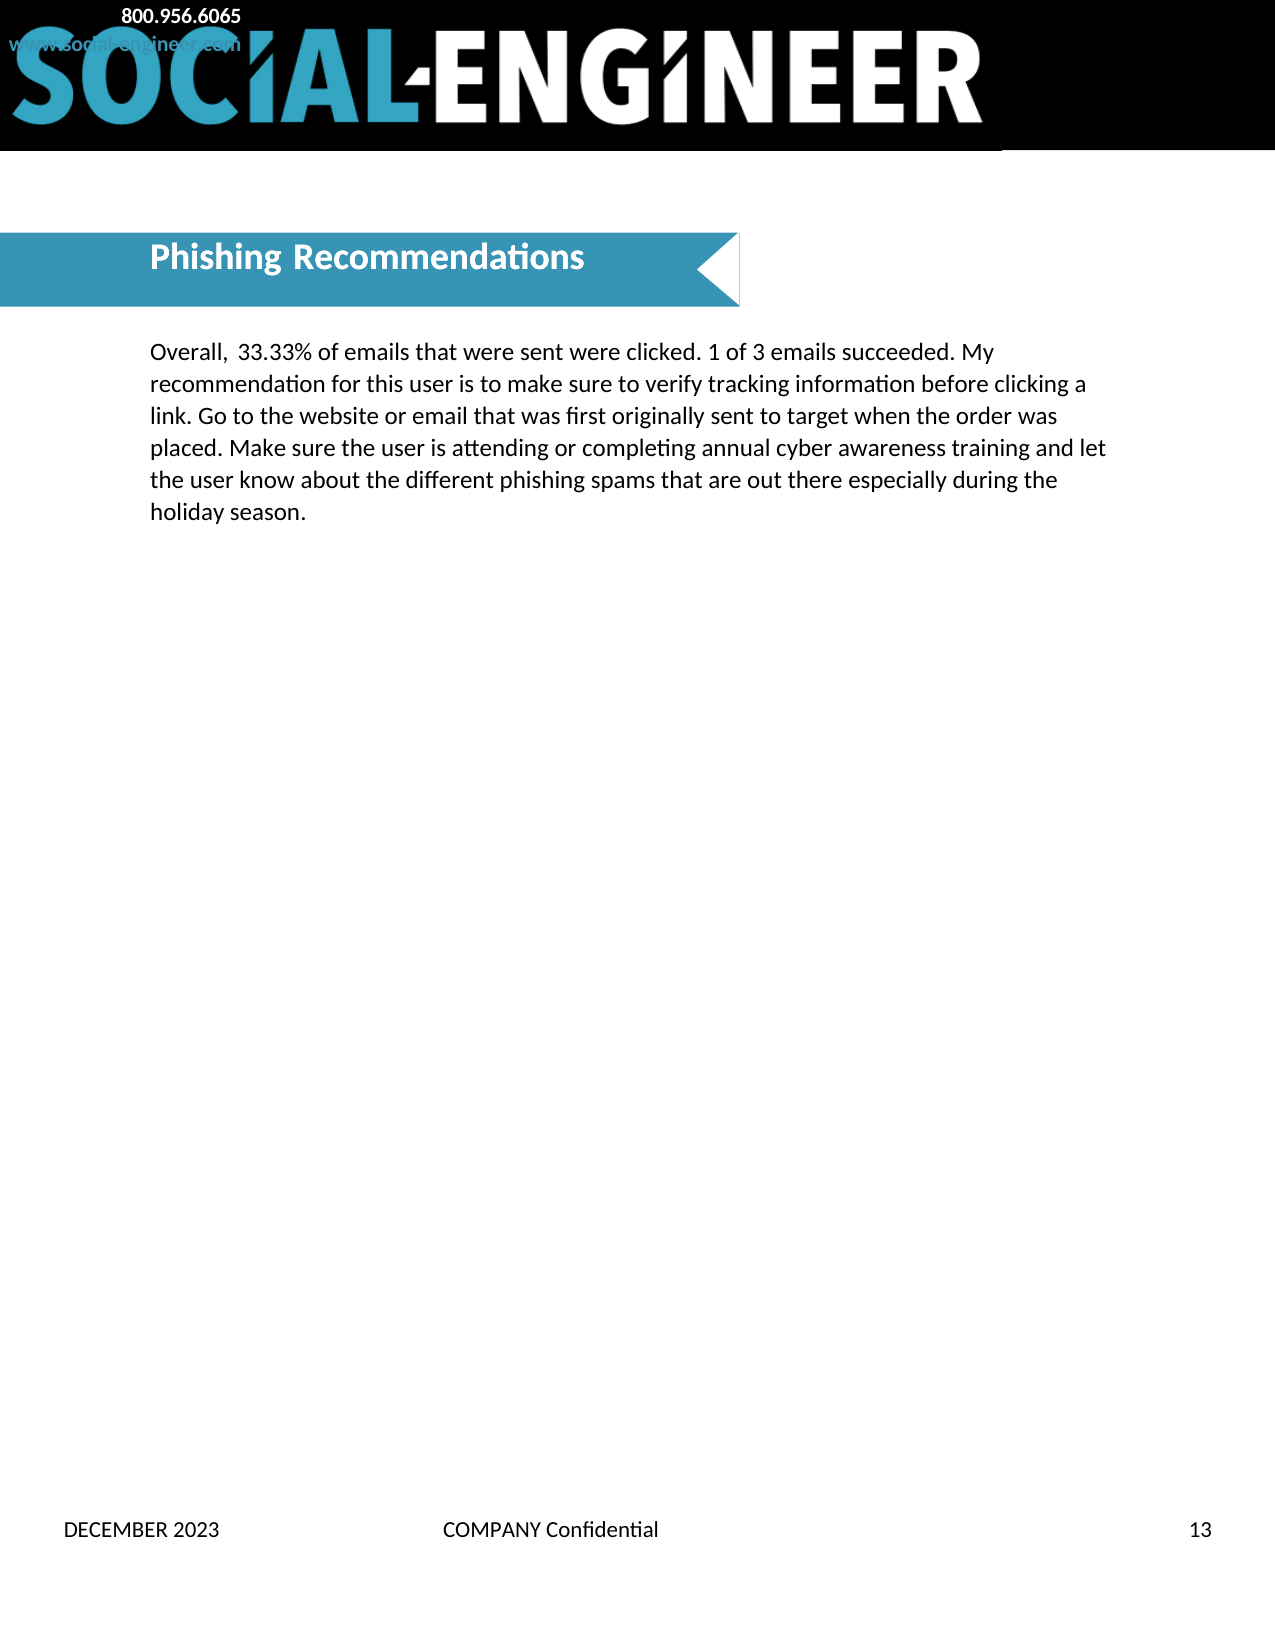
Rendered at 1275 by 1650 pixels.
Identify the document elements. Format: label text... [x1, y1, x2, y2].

text Overall, 33.33% of emails that were sent were clicked. 1 of 3 emails succeeded. My recommendation for this user is to make sure to verify tracking information before clicking a link. Go to the website or email that was first originally sent to target when the order was placed. Make sure the user is attending or completing annual cyber awareness training and let the user know about the different phishing spams that are out there especially during the holiday season. [150, 336, 1121, 526]
picture [0, 0, 983, 151]
